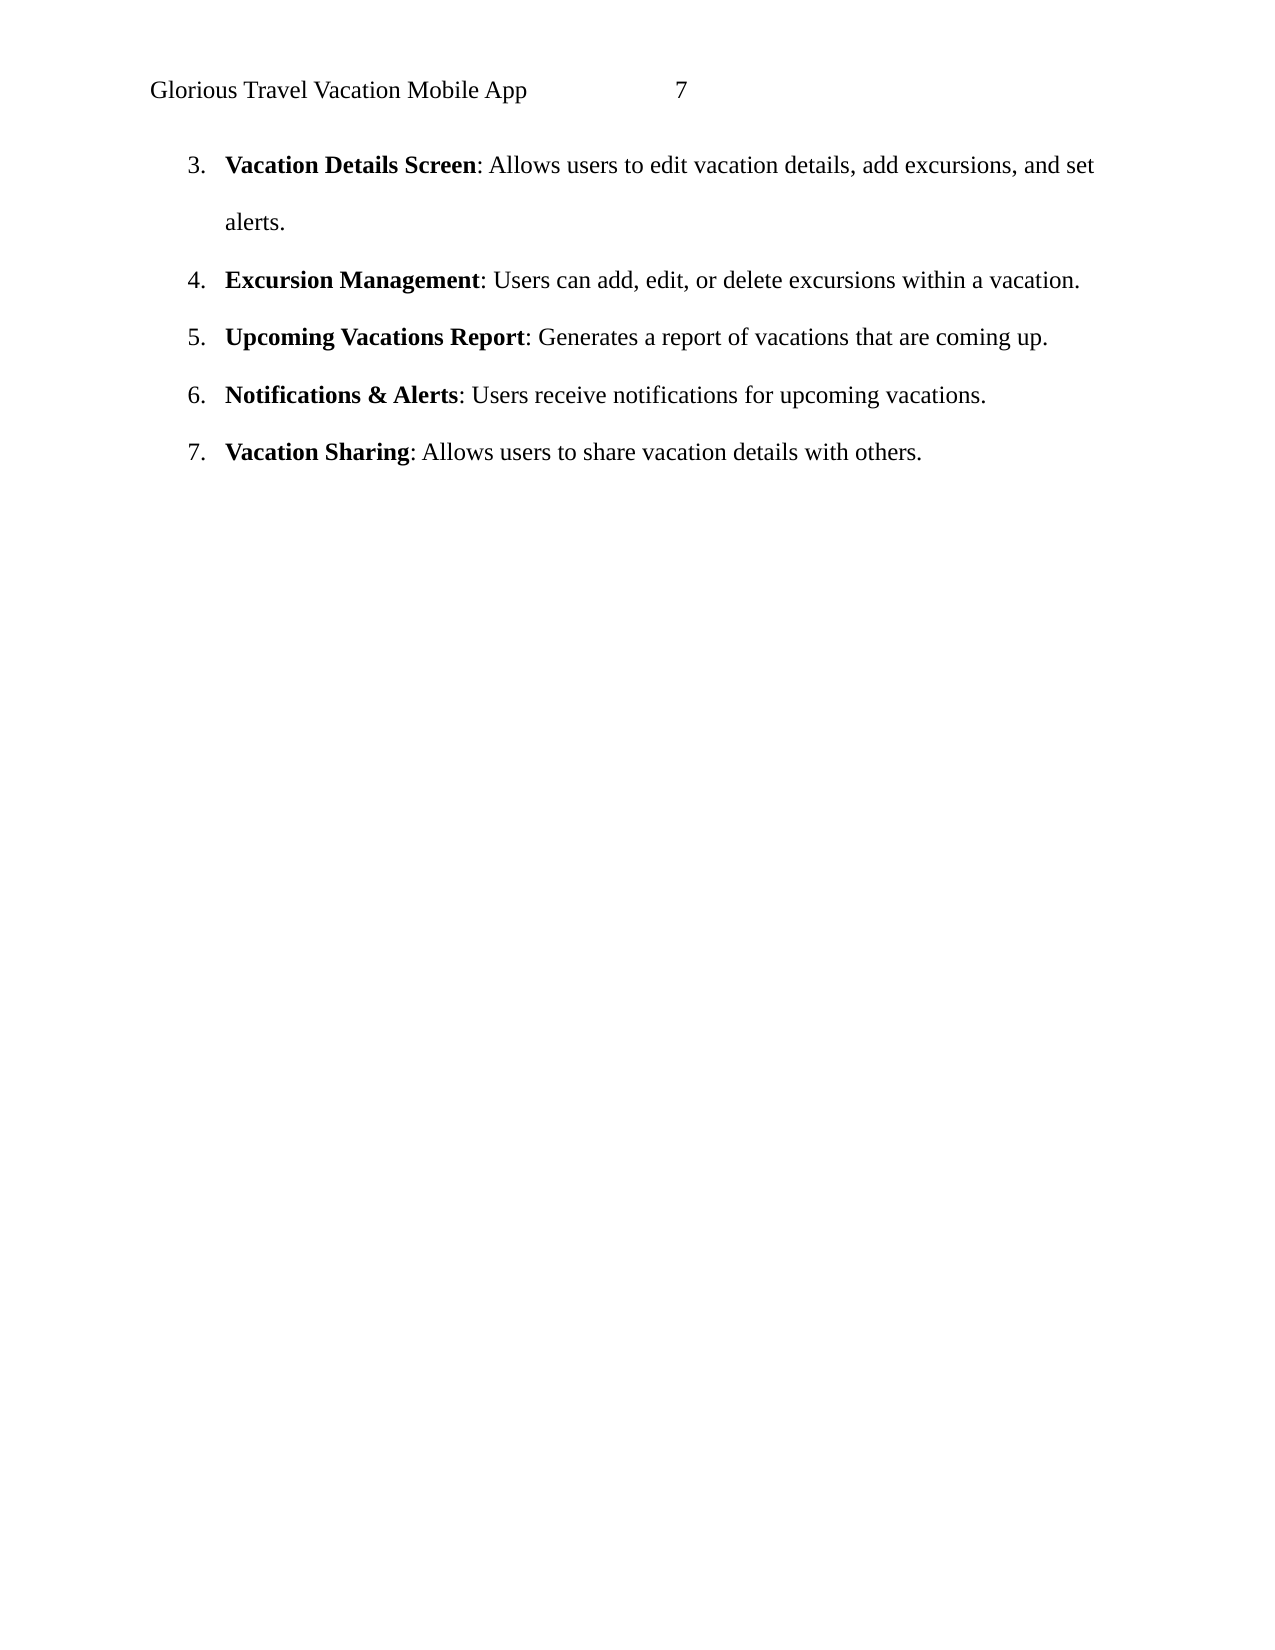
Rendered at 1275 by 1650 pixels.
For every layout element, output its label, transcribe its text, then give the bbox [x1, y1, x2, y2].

list Excursion Management: Users can add, edit, or delete excursions within a vacation. [187, 265, 1125, 294]
list Upcoming Vacations Report: Generates a report of vacations that are coming up. [187, 322, 1125, 351]
list Notifications & Alerts: Users receive notifications for upcoming vacations. [187, 380, 1125, 409]
list Vacation Sharing: Allows users to share vacation details with others. [187, 437, 1125, 466]
list Vacation Details Screen: Allows users to edit vacation details, add excursions, and set alerts. [187, 150, 1125, 236]
